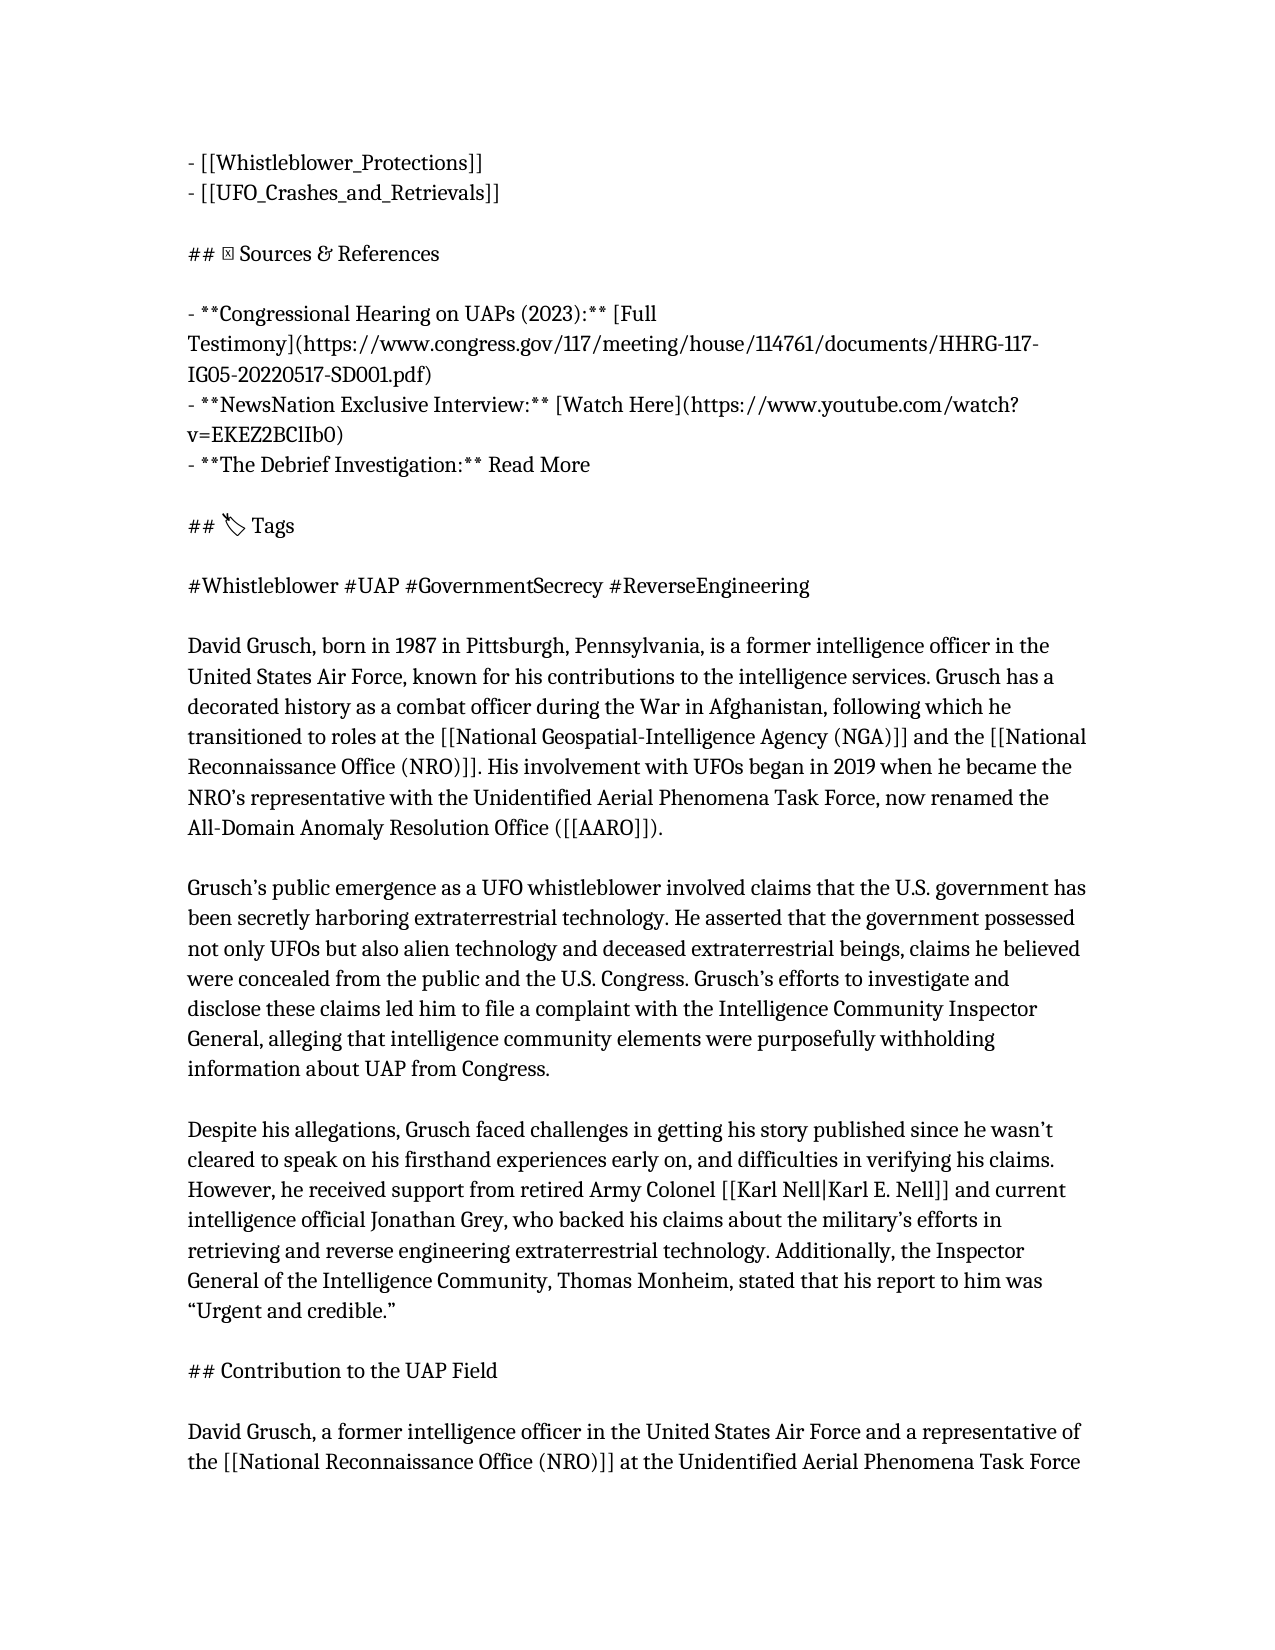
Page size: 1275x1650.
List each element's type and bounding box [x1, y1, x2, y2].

text [187, 150, 1087, 1475]
